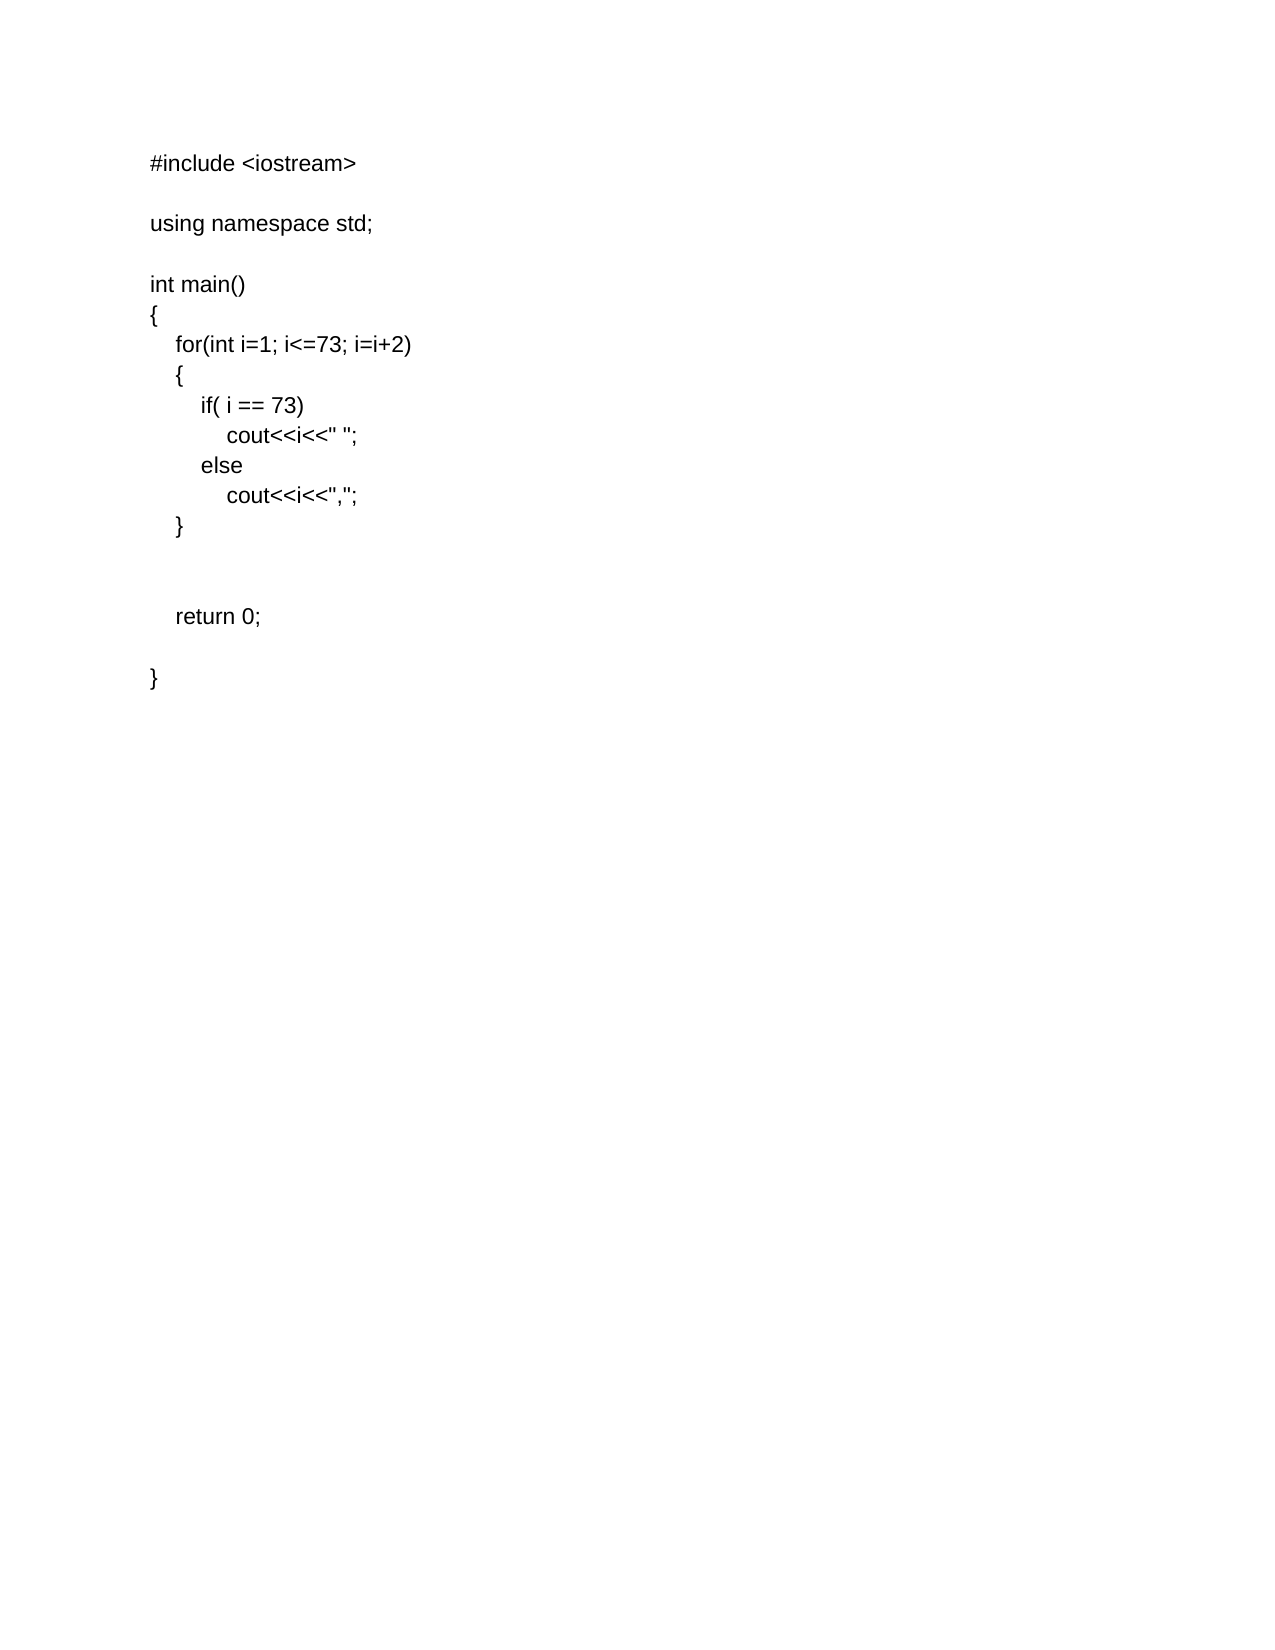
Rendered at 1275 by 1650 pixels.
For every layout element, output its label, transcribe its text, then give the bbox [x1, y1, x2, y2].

text else [150, 452, 1125, 478]
text using namespace std; [150, 210, 1125, 237]
text } [150, 512, 1125, 539]
text { [150, 361, 1125, 388]
text int main() [150, 271, 1125, 297]
text cout<<i<<" "; [150, 422, 1125, 448]
text return 0; [150, 603, 1125, 629]
text for(int i=1; i<=73; i=i+2) [150, 331, 1125, 358]
text } [150, 663, 1125, 690]
text if( i == 73) [150, 392, 1125, 418]
text cout<<i<<","; [150, 482, 1125, 509]
text #include <iostream> [150, 150, 1125, 176]
text { [150, 301, 1125, 327]
